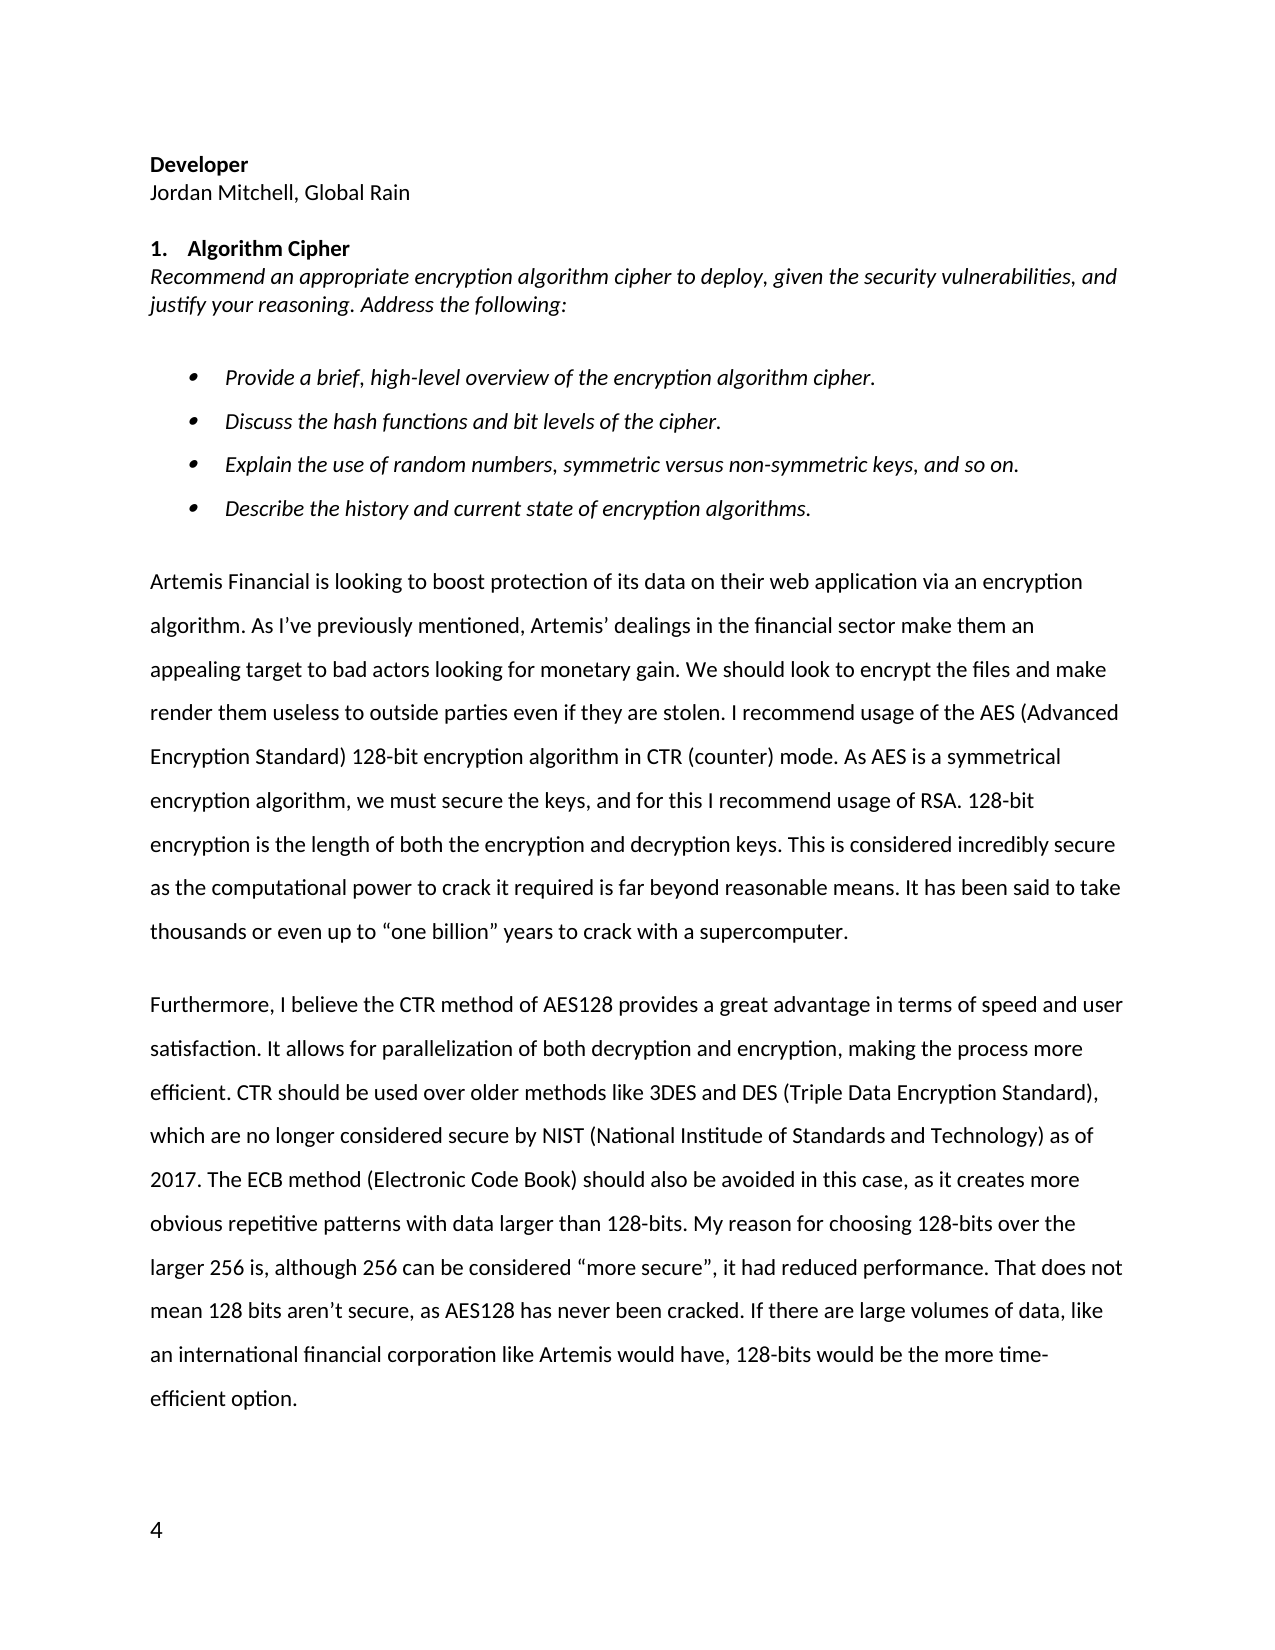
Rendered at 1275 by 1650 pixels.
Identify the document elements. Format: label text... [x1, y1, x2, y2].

subtitle Developer [150, 150, 1125, 178]
list Describe the history and current state of encryption algorithms. [187, 478, 1125, 522]
text Artemis Financial is looking to boost protection of its data on their web application via an encryption algorithm. As I’ve previously mentioned, Artemis’ dealings in the financial sector make them an appealing target to bad actors looking for monetary gain. We should look to encrypt the files and make render them useless to outside parties even if they are stolen. I recommend usage of the AES (Advanced Encryption Standard) 128-bit encryption algorithm in CTR (counter) mode. As AES is a symmetrical encryption algorithm, we must secure the keys, and for this I recommend usage of RSA. 128-bit encryption is the length of both the encryption and decryption keys. This is considered incredibly secure as the computational power to crack it required is far beyond reasonable means. It has been said to take thousands or even up to “one billion” years to crack with a supercomputer. [150, 551, 1125, 945]
list Provide a brief, high-level overview of the encryption algorithm cipher. [187, 347, 1125, 391]
subtitle Algorithm Cipher [150, 234, 1125, 262]
text Recommend an appropriate encryption algorithm cipher to deploy, given the security vulnerabilities, and justify your reasoning. Address the following: [150, 262, 1125, 318]
text Furthermore, I believe the CTR method of AES128 provides a great advantage in terms of speed and user satisfaction. It allows for parallelization of both decryption and encryption, making the process more efficient. CTR should be used over older methods like 3DES and DES (Triple Data Encryption Standard), which are no longer considered secure by NIST (National Institude of Standards and Technology) as of 2017. The ECB method (Electronic Code Book) should also be avoided in this case, as it creates more obvious repetitive patterns with data larger than 128-bits. My reason for choosing 128-bits over the larger 256 is, although 256 can be considered “more secure”, it had reduced performance. That does not mean 128 bits aren’t secure, as AES128 has never been cracked. If there are large volumes of data, like an international financial corporation like Artemis would have, 128-bits would be the more time-efficient option. [150, 974, 1125, 1412]
list Discuss the hash functions and bit levels of the cipher. [187, 391, 1125, 435]
text Jordan Mitchell, Global Rain [150, 178, 1125, 206]
list Explain the use of random numbers, symmetric versus non-symmetric keys, and so on. [187, 435, 1125, 478]
